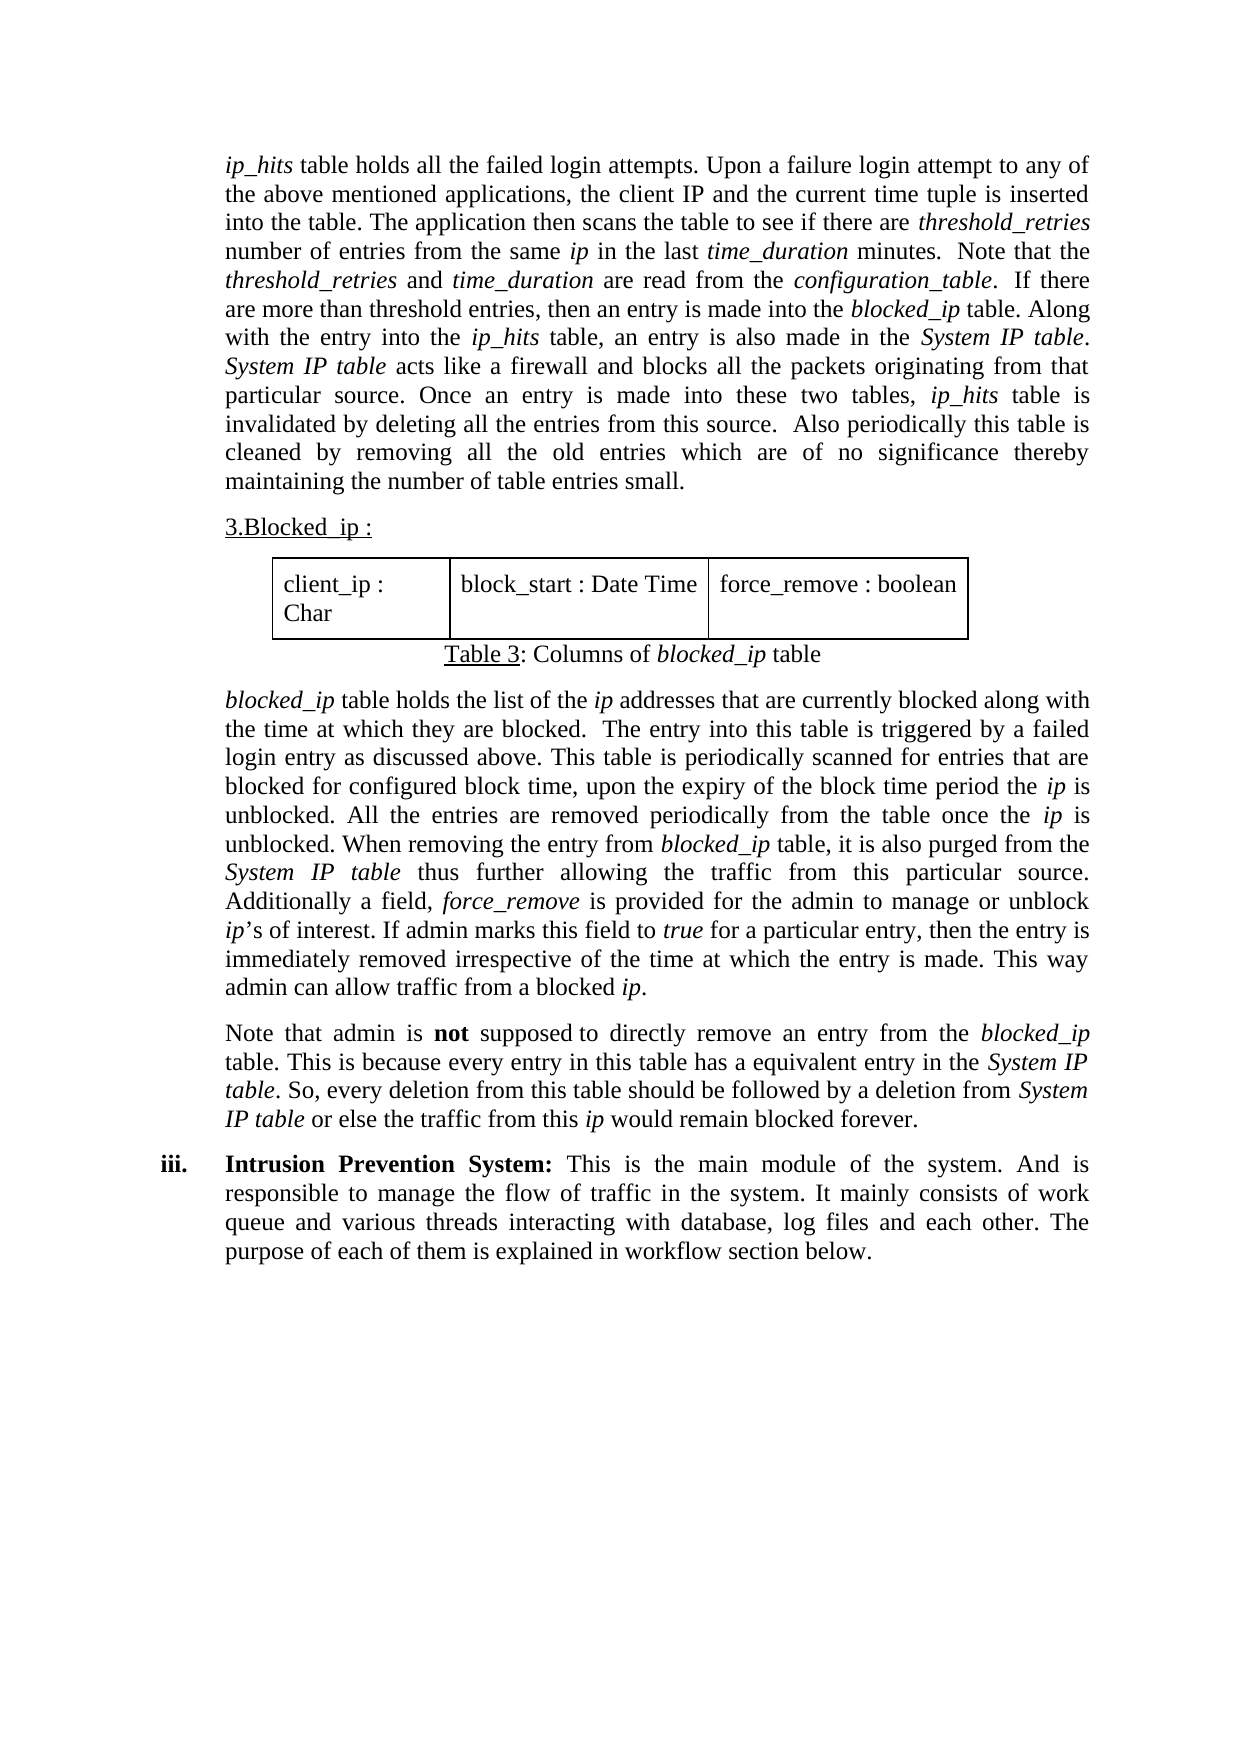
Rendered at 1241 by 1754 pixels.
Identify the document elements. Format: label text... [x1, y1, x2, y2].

text Table 3: Columns of blocked_ip table [150, 639, 1090, 668]
text 3.Blocked_ip : [225, 512, 1090, 540]
table_header client_ip : Char [273, 559, 449, 638]
table_header force_remove : boolean [709, 559, 967, 638]
text Note that admin is not supposed to directly remove an entry from the blocked_ip table. This is because every entry in this table has a equivalent entry in the System IP table. So, every deletion from this table should be followed by a deletion from System IP table or else the traffic from this ip would remain blocked forever. [225, 1018, 1090, 1133]
list Intrusion Prevention System: This is the main module of the system. And is responsible to manage the flow of traffic in the system. It mainly consists of work queue and various threads interacting with database, log files and each other. The purpose of each of them is explained in workflow section below. [187, 1149, 1090, 1264]
text ip_hits table holds all the failed login attempts. Upon a failure login attempt to any of the above mentioned applications, the client IP and the current time tuple is inserted into the table. The application then scans the table to see if there are threshold_retries number of entries from the same ip in the last time_duration minutes. Note that the threshold_retries and time_duration are read from the configuration_table. If there are more than threshold entries, then an entry is made into the blocked_ip table. Along with the entry into the ip_hits table, an entry is also made in the System IP table. System IP table acts like a firewall and blocks all the packets originating from that particular source. Once an entry is made into these two tables, ip_hits table is invalidated by deleting all the entries from this source. Also periodically this table is cleaned by removing all the old entries which are of no significance thereby maintaining the number of table entries small. [225, 150, 1090, 495]
text blocked_ip table holds the list of the ip addresses that are currently blocked along with the time at which they are blocked. The entry into this table is triggered by a failed login entry as discussed above. This table is periodically scanned for entries that are blocked for configured block time, upon the expiry of the block time period the ip is unblocked. All the entries are removed periodically from the table once the ip is unblocked. When removing the entry from blocked_ip table, it is also purged from the System IP table thus further allowing the traffic from this particular source. Additionally a field, force_remove is provided for the admin to manage or unblock ip’s of interest. If admin marks this field to true for a particular entry, then the entry is immediately removed irrespective of the time at which the entry is made. This way admin can allow traffic from a blocked ip. [225, 685, 1090, 1001]
table_header block_start : Date Time [451, 559, 708, 638]
